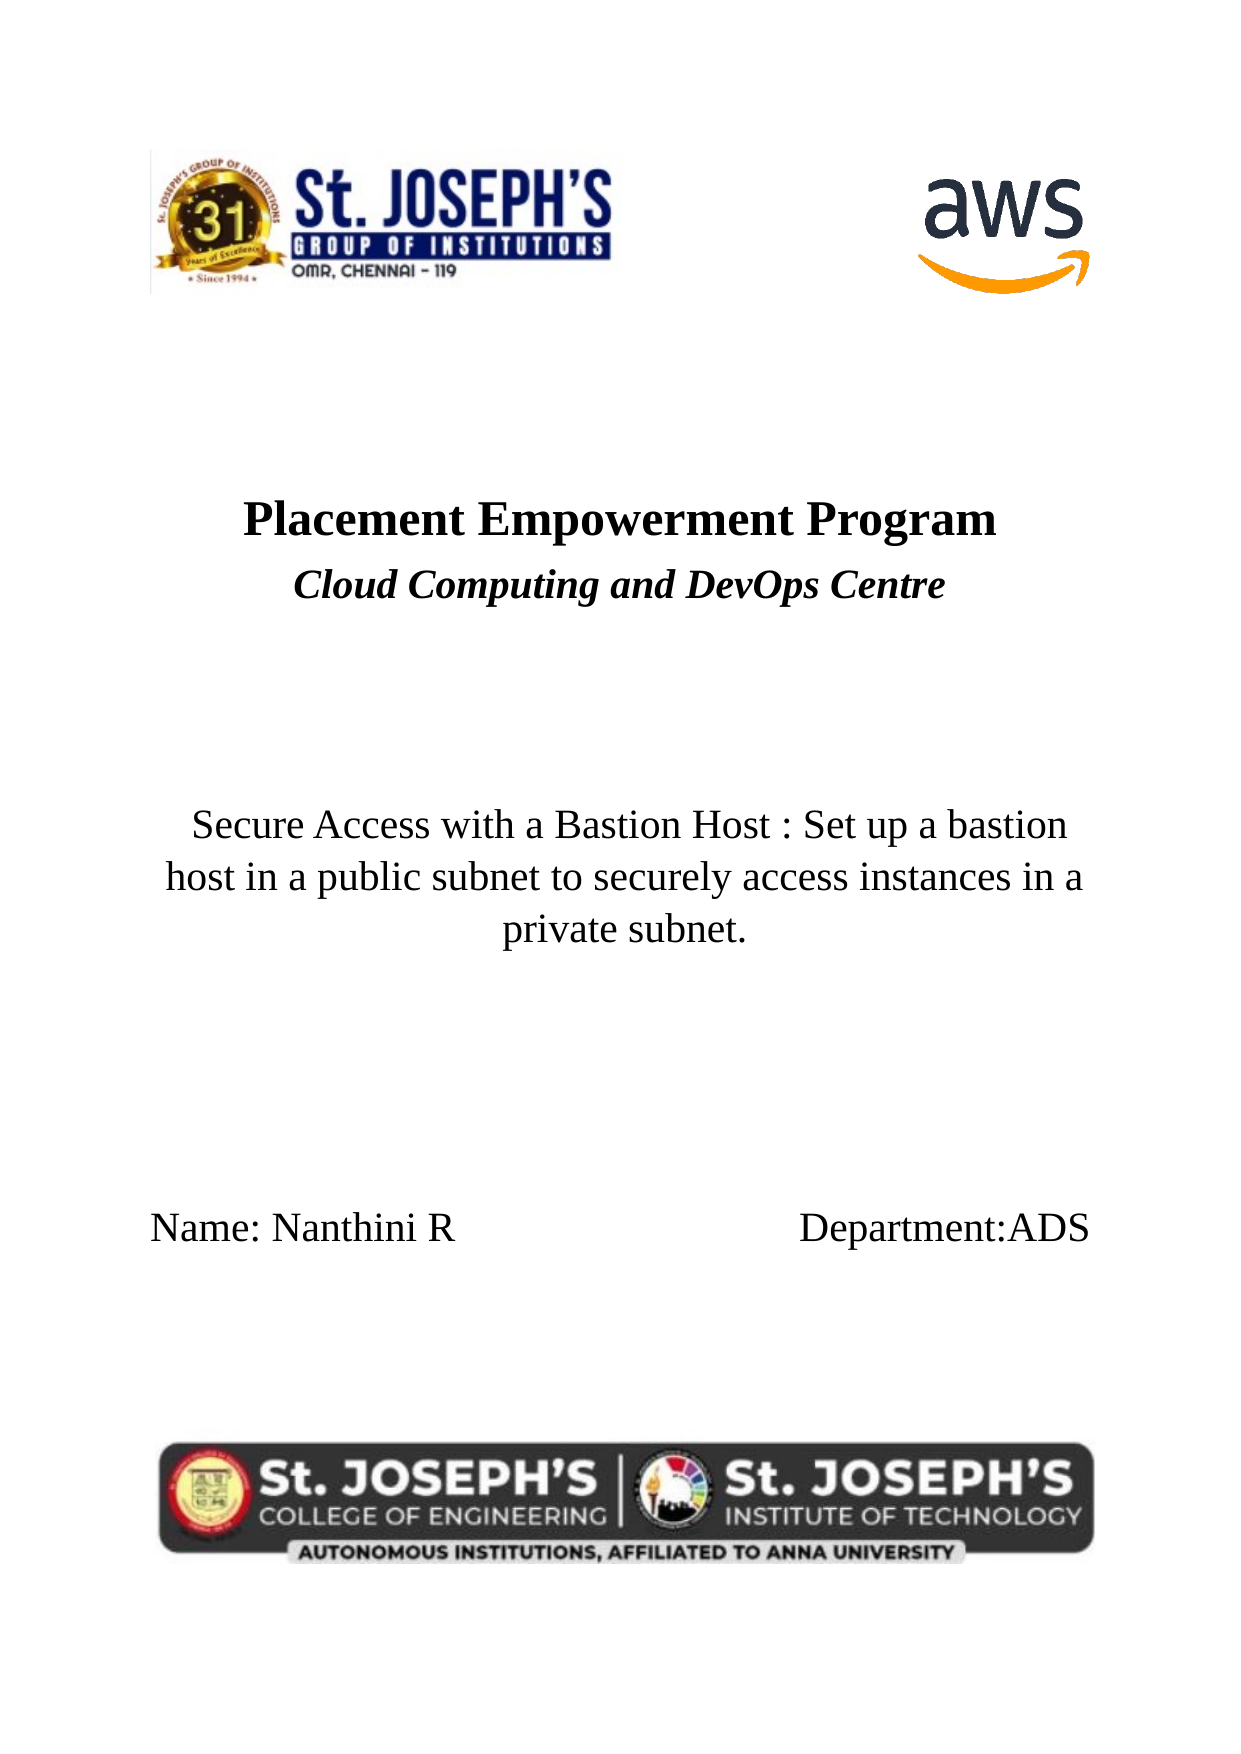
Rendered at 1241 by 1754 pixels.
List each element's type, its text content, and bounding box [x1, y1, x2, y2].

text Name: Nanthini R Department:ADS [150, 1203, 1099, 1251]
picture [155, 1429, 1096, 1564]
picture [917, 178, 1090, 294]
text Placement Empowerment Program [150, 489, 1090, 547]
text Cloud Computing and DevOps Centre [150, 559, 1089, 607]
text Secure Access with a Bastion Host : Set up a bastion host in a public subnet to securely access instances in a private subnet. [150, 800, 1099, 951]
picture [150, 149, 622, 294]
